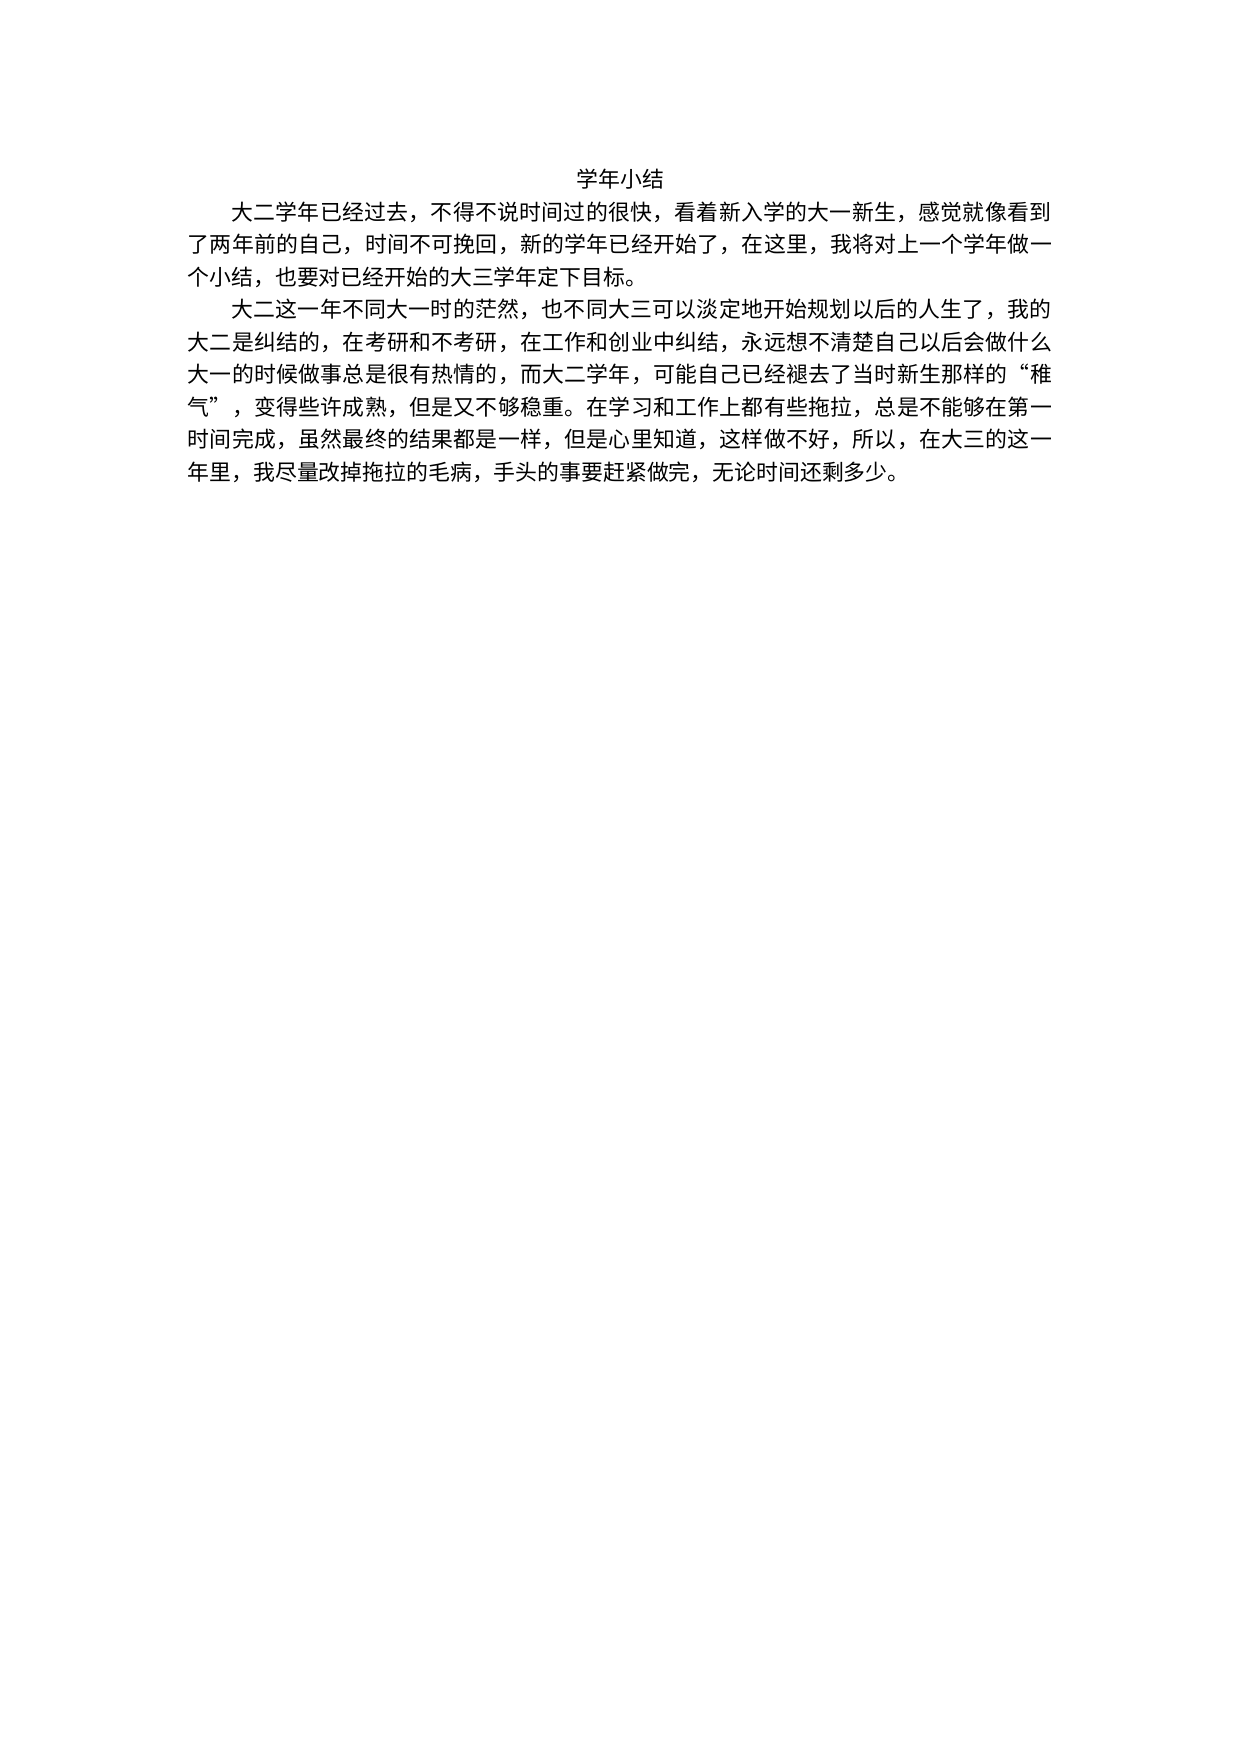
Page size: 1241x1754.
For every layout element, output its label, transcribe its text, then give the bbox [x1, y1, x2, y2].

text 学年小结 [187, 162, 1053, 194]
text 大二学年已经过去，不得不说时间过的很快，看着新入学的大一新生，感觉就像看到了两年前的自己，时间不可挽回，新的学年已经开始了，在这里，我将对上一个学年做一个小结，也要对已经开始的大三学年定下目标。 [187, 194, 1053, 292]
text 大二这一年不同大一时的茫然，也不同大三可以淡定地开始规划以后的人生了，我的大二是纠结的，在考研和不考研，在工作和创业中纠结，永远想不清楚自己以后会做什么？大一的时候做事总是很有热情的，而大二学年，可能自己已经褪去了当时新生那样的“稚气”，变得些许成熟，但是又不够稳重。在学习和工作上都有些拖拉，总是不能够在第一时间完成，虽然最终的结果都是一样，但是心里知道，这样做不好，所以，在大三的这一年里，我尽量改掉拖拉的毛病，手头的事要赶紧做完，无论时间还剩多少。 [187, 292, 1053, 487]
